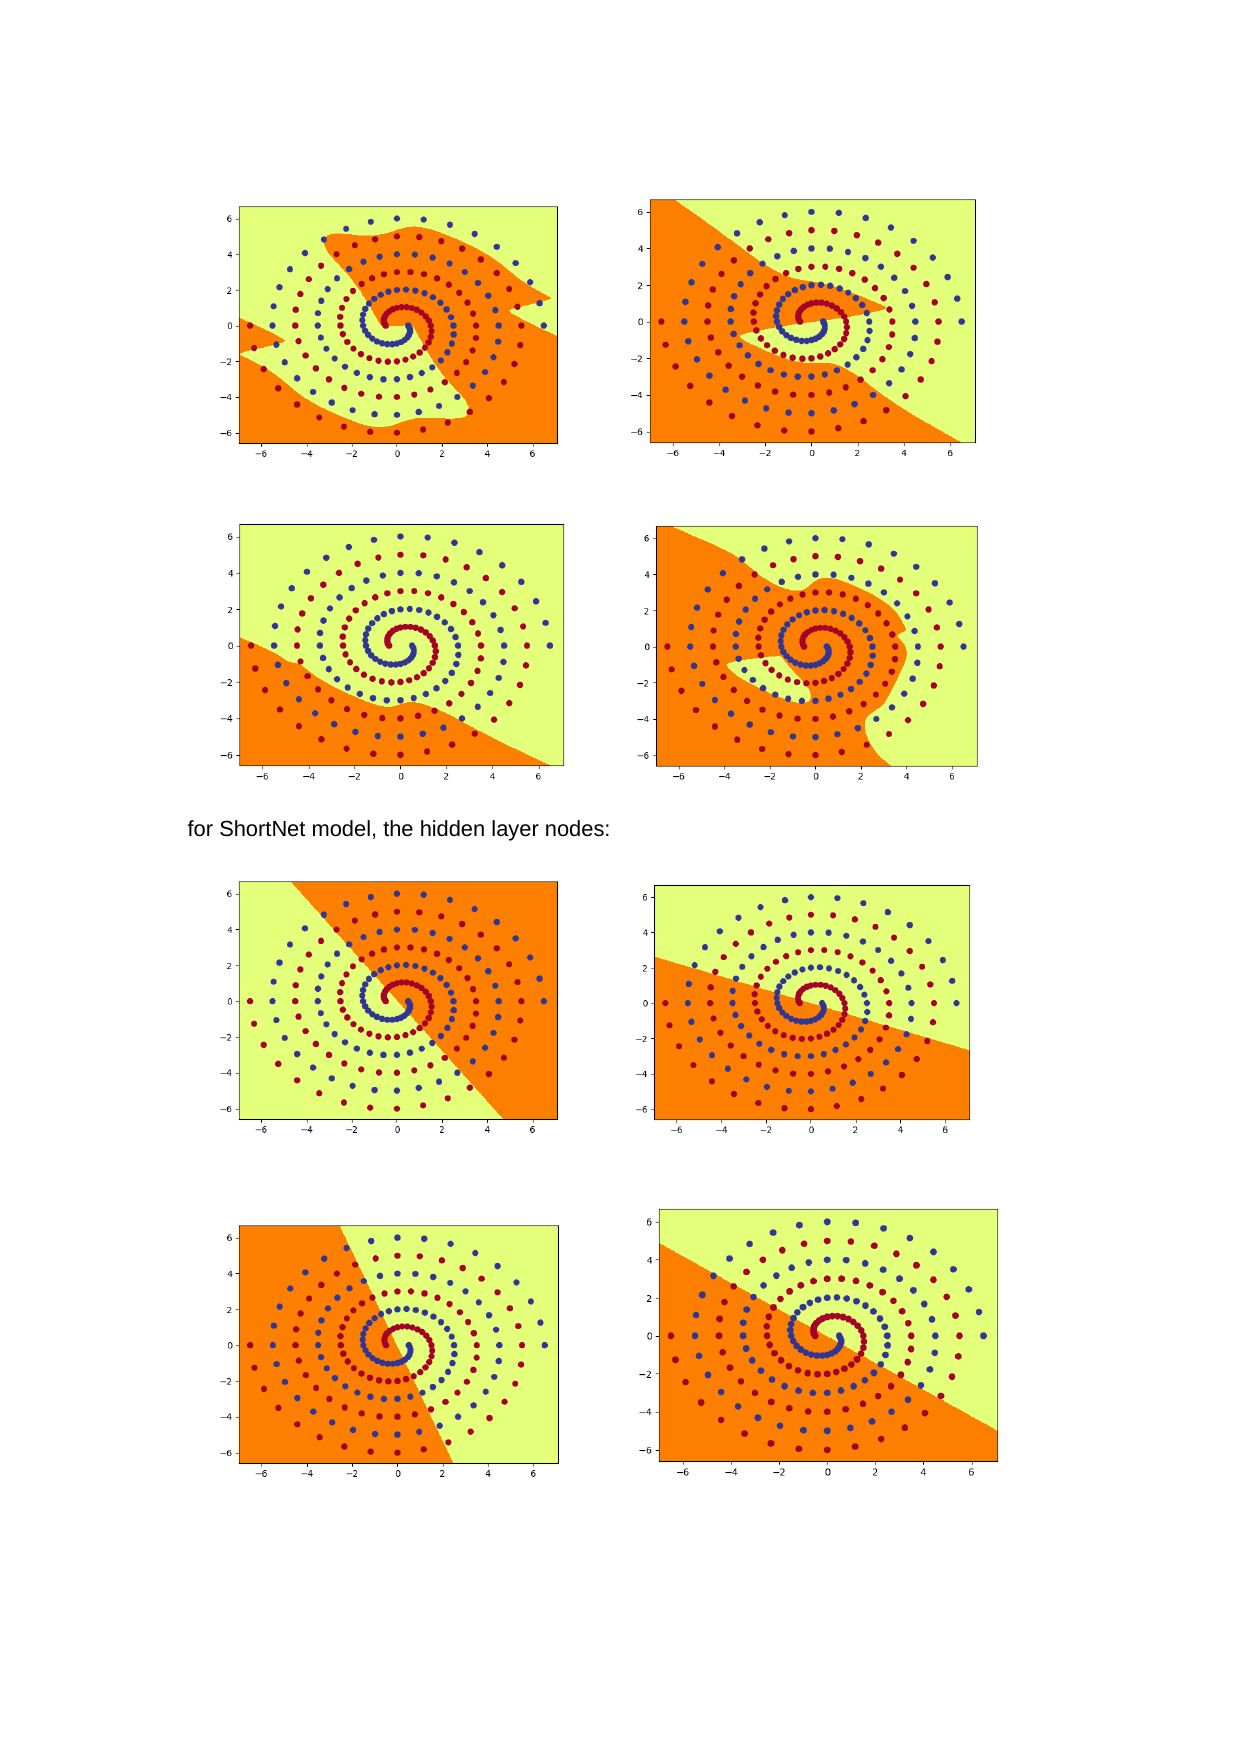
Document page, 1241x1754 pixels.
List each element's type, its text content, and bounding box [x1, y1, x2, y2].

picture [187, 1188, 599, 1497]
picture [187, 844, 598, 1153]
picture [187, 487, 1018, 800]
text for ShortNet model, the hidden layer nodes: [187, 812, 1053, 844]
picture [604, 1169, 1041, 1497]
picture [603, 848, 1010, 1153]
picture [187, 162, 1017, 477]
